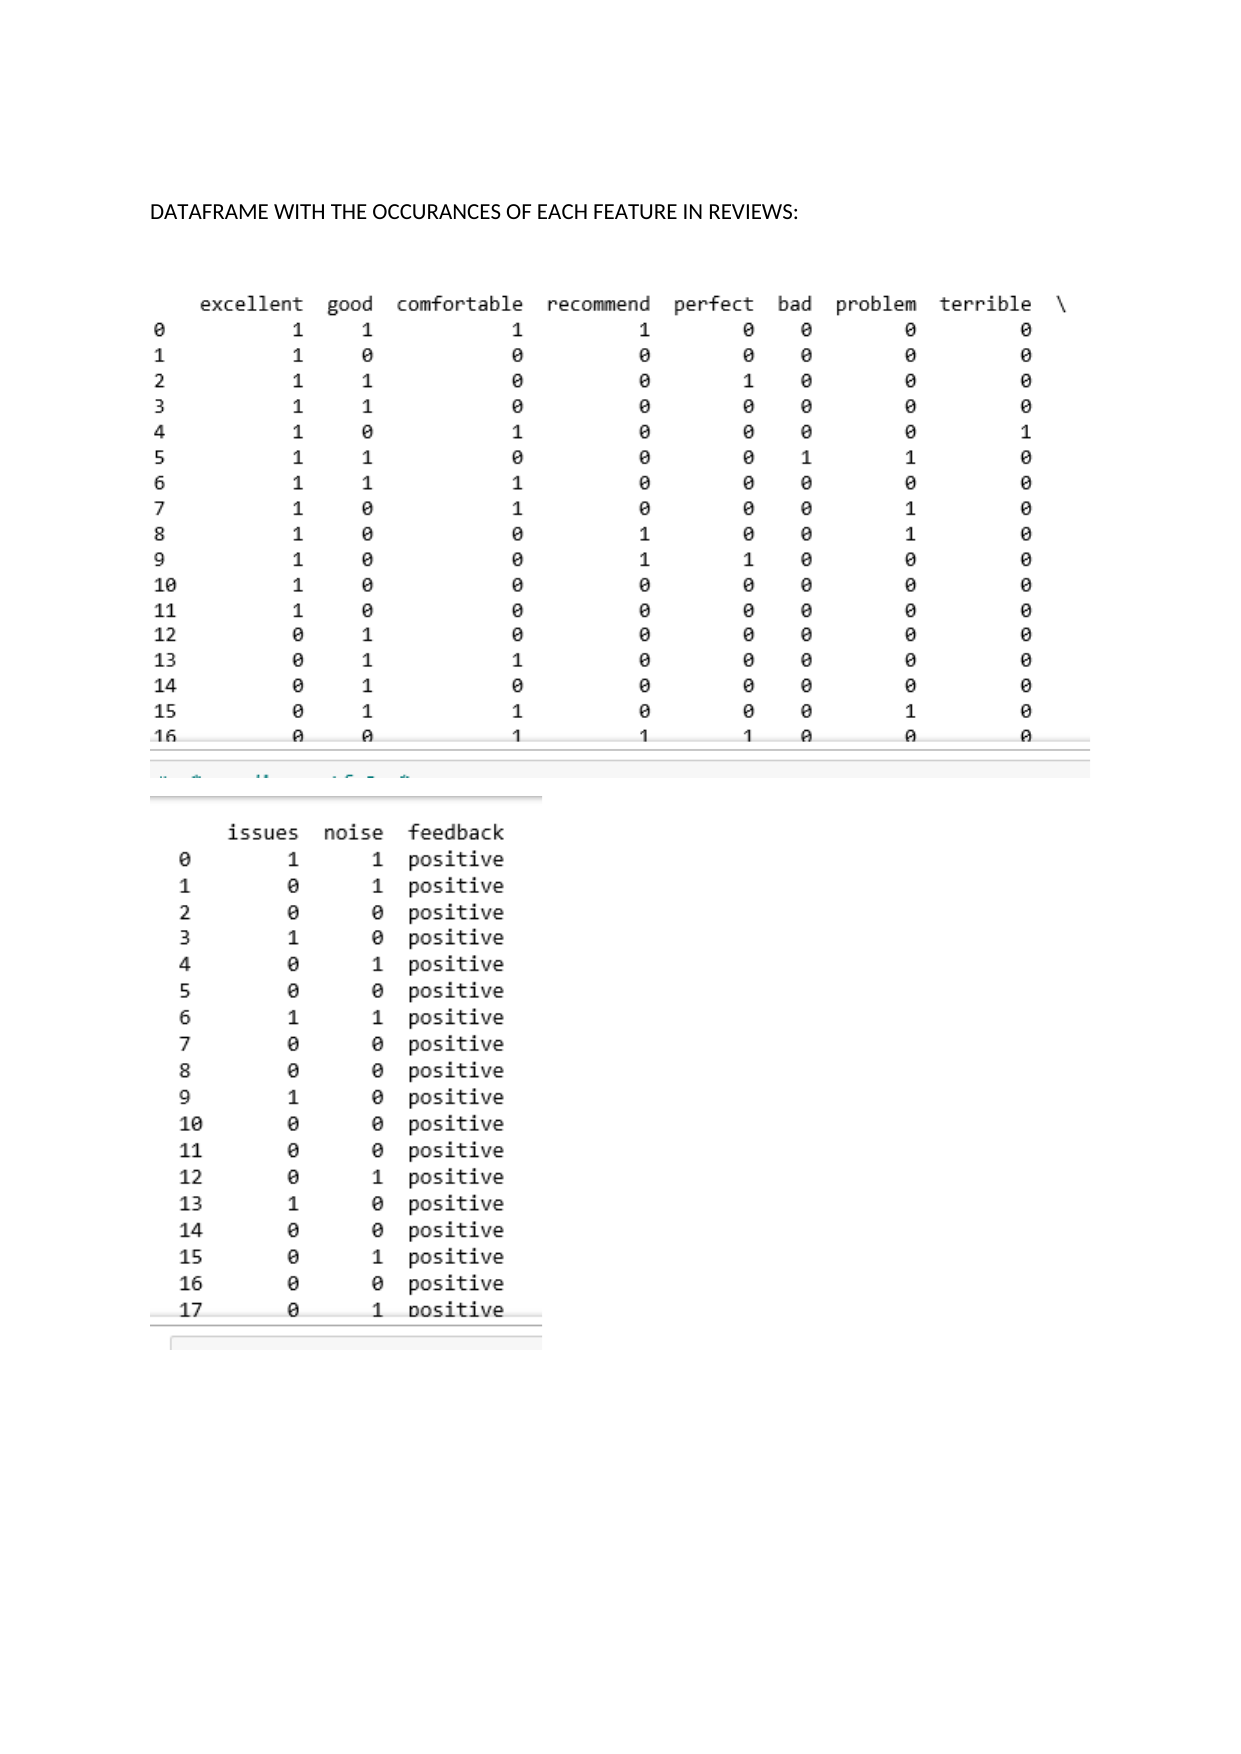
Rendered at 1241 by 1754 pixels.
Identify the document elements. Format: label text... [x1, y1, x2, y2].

picture [150, 290, 1091, 778]
text DATAFRAME WITH THE OCCURANCES OF EACH FEATURE IN REVIEWS: [150, 197, 1090, 225]
picture [150, 796, 543, 1350]
